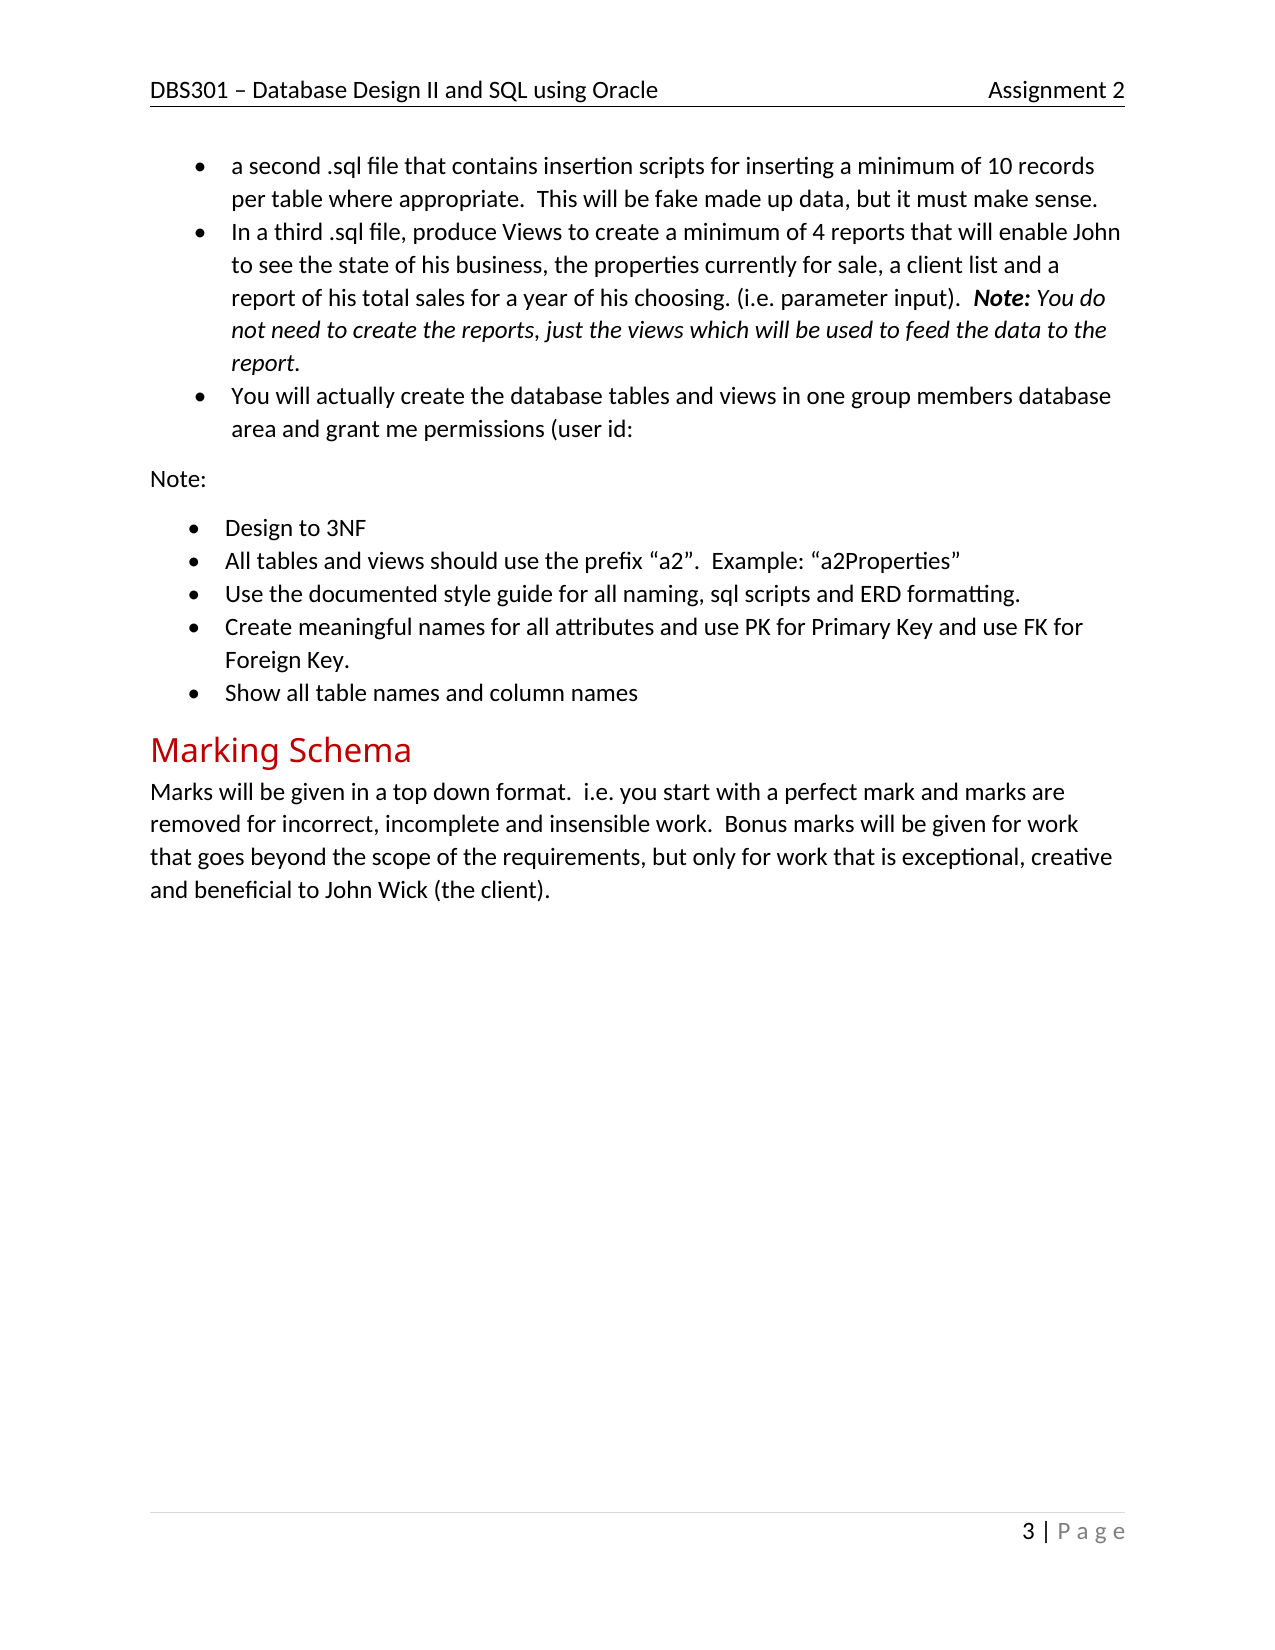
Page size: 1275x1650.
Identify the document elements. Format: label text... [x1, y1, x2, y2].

list All tables and views should use the prefix “a2”. Example: “a2Properties” [187, 545, 1125, 576]
text Note: [150, 463, 1125, 493]
list Show all table names and column names [187, 677, 1125, 708]
subtitle Marking Schema [150, 727, 1125, 772]
list Create meaningful names for all attributes and use PK for Primary Key and use FK for Foreign Key. [187, 611, 1125, 675]
text Marks will be given in a top down format. i.e. you start with a perfect mark and marks are removed for incorrect, incomplete and insensible work. Bonus marks will be given for work that goes beyond the scope of the requirements, but only for work that is exceptional, creative and beneficial to John Wick (the client). [150, 776, 1125, 905]
list Design to 3NF [187, 512, 1125, 543]
list a second .sql file that contains insertion scripts for inserting a minimum of 10 records per table where appropriate. This will be fake made up data, but it must make sense. [194, 150, 1125, 213]
list Use the documented style guide for all naming, sql scripts and ERD formatting. [187, 578, 1125, 609]
list In a third .sql file, produce Views to create a minimum of 4 reports that will enable John to see the state of his business, the properties currently for sale, a client list and a report of his total sales for a year of his choosing. (i.e. parameter input). Note: You do not need to create the reports, just the views which will be used to feed the data to the report. [194, 216, 1125, 378]
list You will actually create the database tables and views in one group members database area and grant me permissions (user id: [194, 380, 1125, 444]
